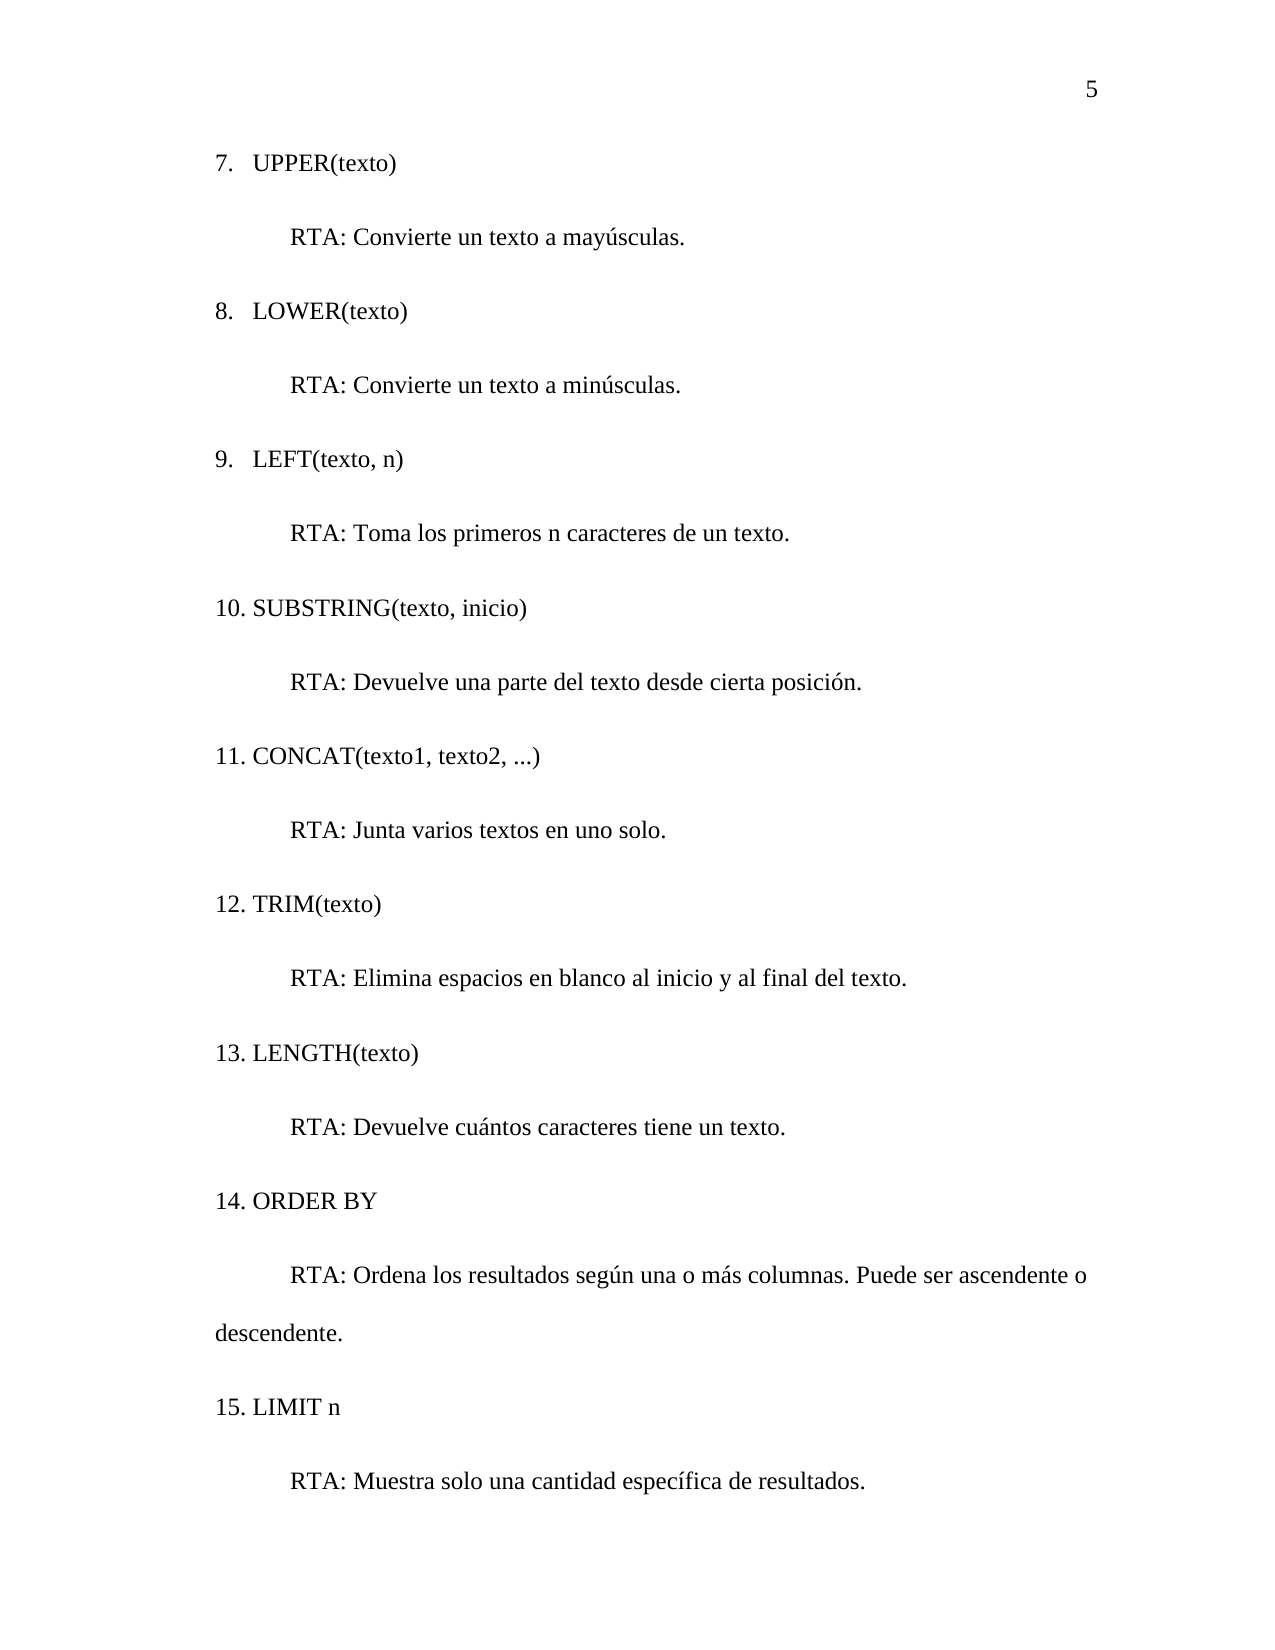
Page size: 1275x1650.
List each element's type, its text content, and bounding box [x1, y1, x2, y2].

text RTA: Muestra solo una cantidad específica de resultados. [215, 1466, 1098, 1495]
text RTA: Toma los primeros n caracteres de un texto. [215, 518, 1098, 547]
text RTA: Ordena los resultados según una o más columnas. Puede ser ascendente o descendente. [215, 1260, 1098, 1346]
list TRIM(texto) [215, 889, 1098, 918]
list SUBSTRING(texto, inicio) [215, 593, 1098, 621]
list ORDER BY [215, 1186, 1098, 1215]
list LIMIT n [215, 1392, 1098, 1421]
list CONCAT(texto1, texto2, ...) [215, 741, 1098, 770]
list LOWER(texto) [215, 296, 1098, 325]
list UPPER(texto) [215, 148, 1098, 176]
list LEFT(texto, n) [215, 444, 1098, 473]
text RTA: Devuelve una parte del texto desde cierta posición. [215, 667, 1098, 696]
text RTA: Convierte un texto a minúsculas. [215, 370, 1098, 399]
text RTA: Devuelve cuántos caracteres tiene un texto. [215, 1112, 1098, 1141]
list LENGTH(texto) [215, 1038, 1098, 1066]
text RTA: Junta varios textos en uno solo. [215, 815, 1098, 844]
text RTA: Convierte un texto a mayúsculas. [215, 222, 1098, 251]
text RTA: Elimina espacios en blanco al inicio y al final del texto. [215, 963, 1098, 992]
